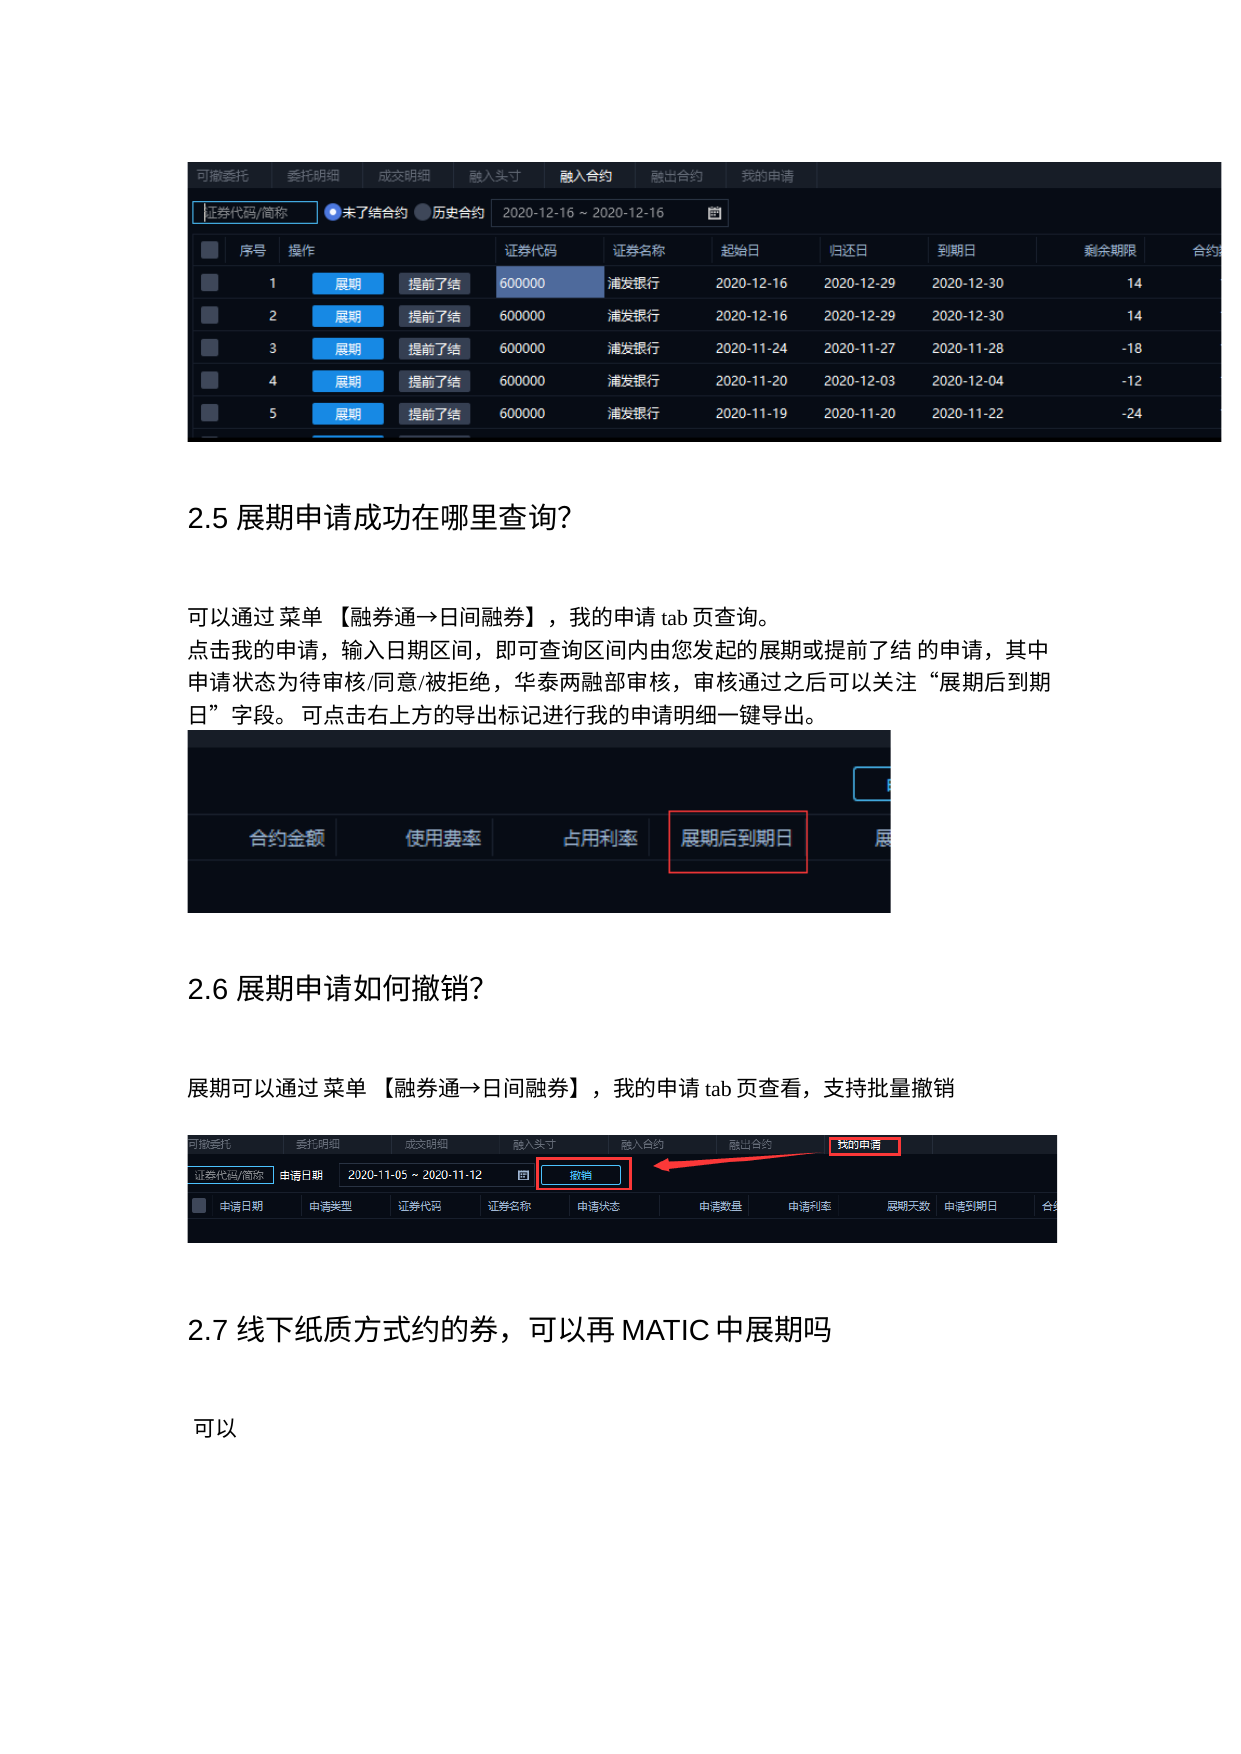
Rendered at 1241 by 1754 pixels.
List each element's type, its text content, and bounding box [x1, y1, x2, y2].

picture [187, 1135, 1058, 1243]
picture [187, 162, 1222, 442]
subtitle 2.6 展期申请如何撤销？ [187, 954, 1053, 1019]
text 点击我的申请，输入日期区间，即可查询区间内由您发起的展期或提前了结 的申请，其中申请状态为待审核/同意/被拒绝，华泰两融部审核，审核通过之后可以关注“展期后到期日”字段。 可点击右上方的导出标记进行我的申请明细一键导出。 [187, 632, 1053, 730]
picture [187, 730, 891, 913]
text 可以通过 菜单 【融券通→日间融券】，我的申请tab页查询。 [187, 600, 1053, 632]
text 可以 [187, 1411, 1053, 1443]
text 展期可以通过 菜单 【融券通→日间融券】，我的申请tab页查看，支持批量撤销 [187, 1071, 1053, 1103]
subtitle 2.7 线下纸质方式约的券，可以再MATIC中展期吗 [187, 1295, 1053, 1360]
subtitle 2.5 展期申请成功在哪里查询？ [187, 484, 1053, 549]
